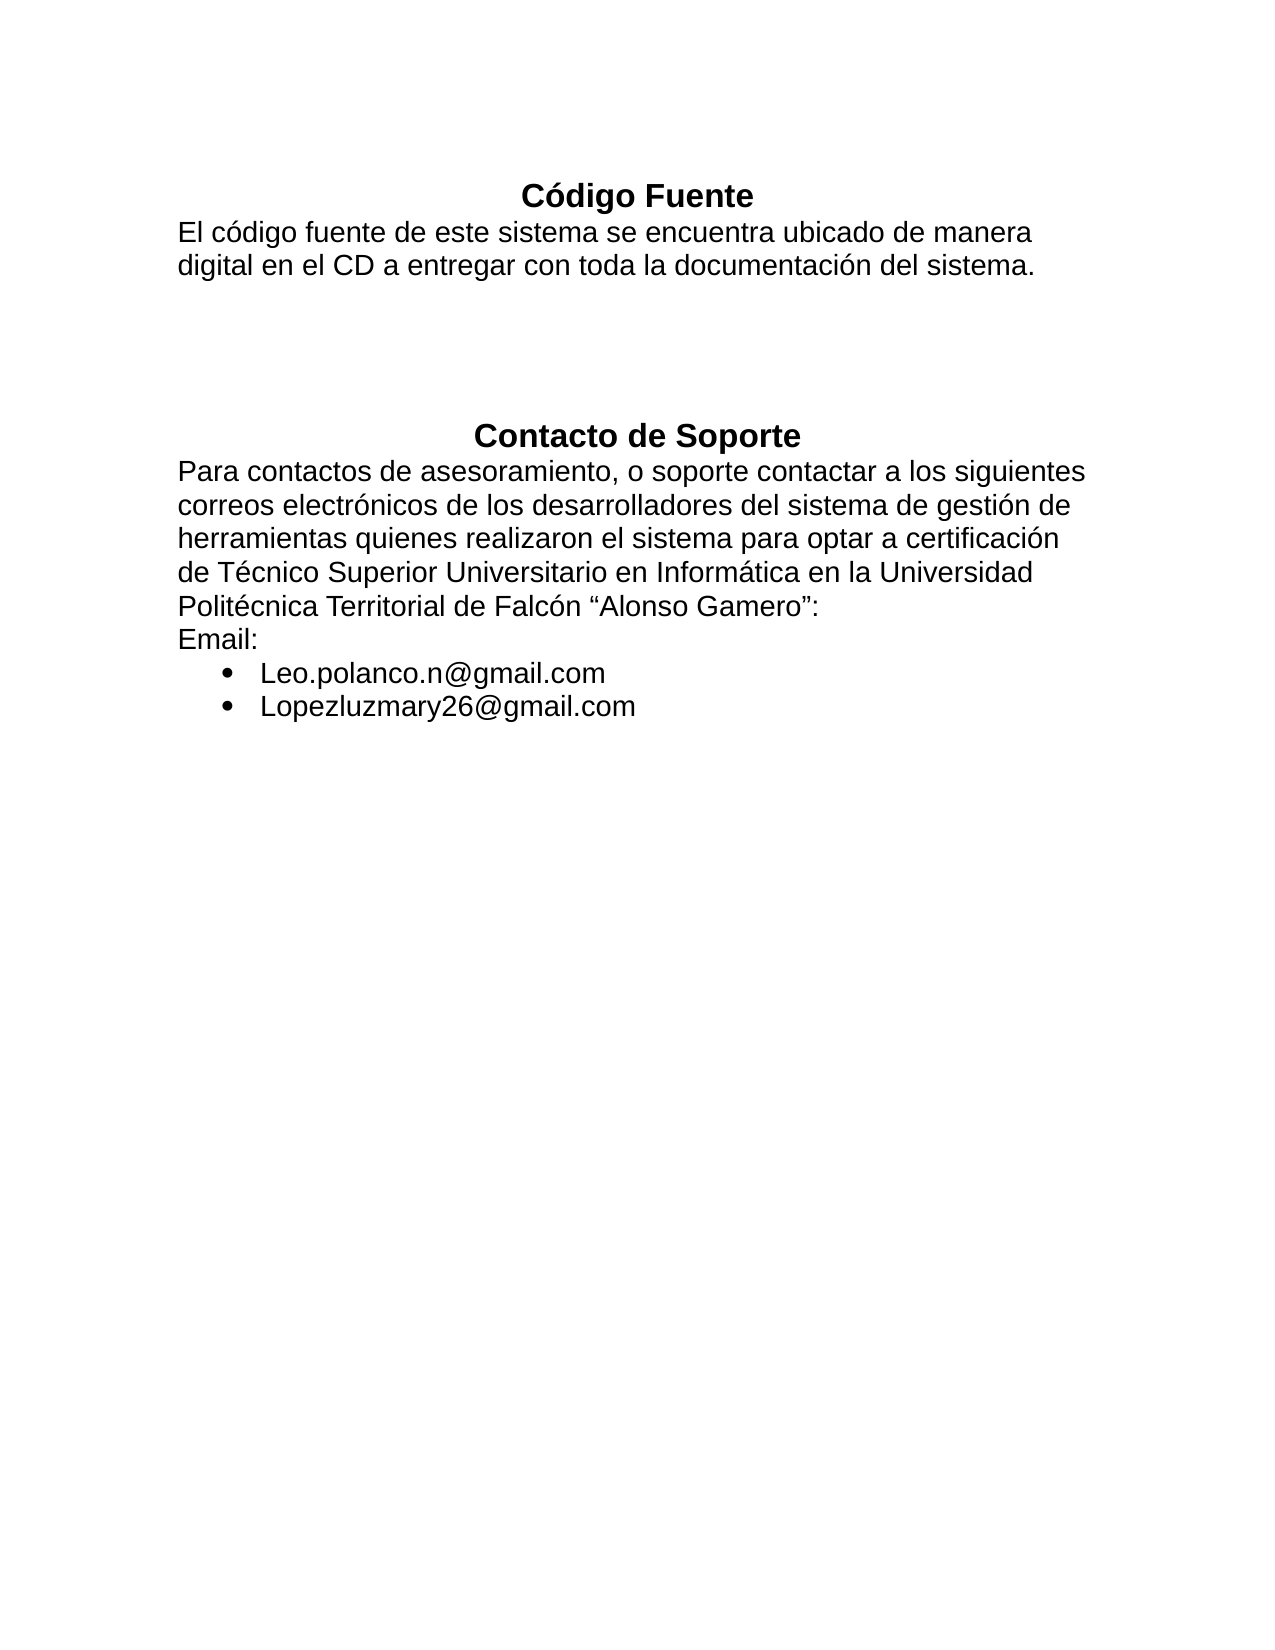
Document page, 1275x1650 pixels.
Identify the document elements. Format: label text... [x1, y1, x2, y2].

text Contacto de Soporte [177, 416, 1098, 454]
text Código Fuente [177, 176, 1098, 215]
text El código fuente de este sistema se encuentra ubicado de manera digital en el CD a entregar con toda la documentación del sistema. [177, 215, 1098, 282]
text Email: [177, 622, 1098, 656]
list Leo.polanco.n@gmail.com [222, 656, 1098, 689]
text Para contactos de asesoramiento, o soporte contactar a los siguientes correos electrónicos de los desarrolladores del sistema de gestión de herramientas quienes realizaron el sistema para optar a certificación de Técnico Superior Universitario en Informática en la Universidad Politécnica Territorial de Falcón “Alonso Gamero”: [177, 454, 1098, 622]
list Lopezluzmary26@gmail.com [222, 689, 1098, 723]
